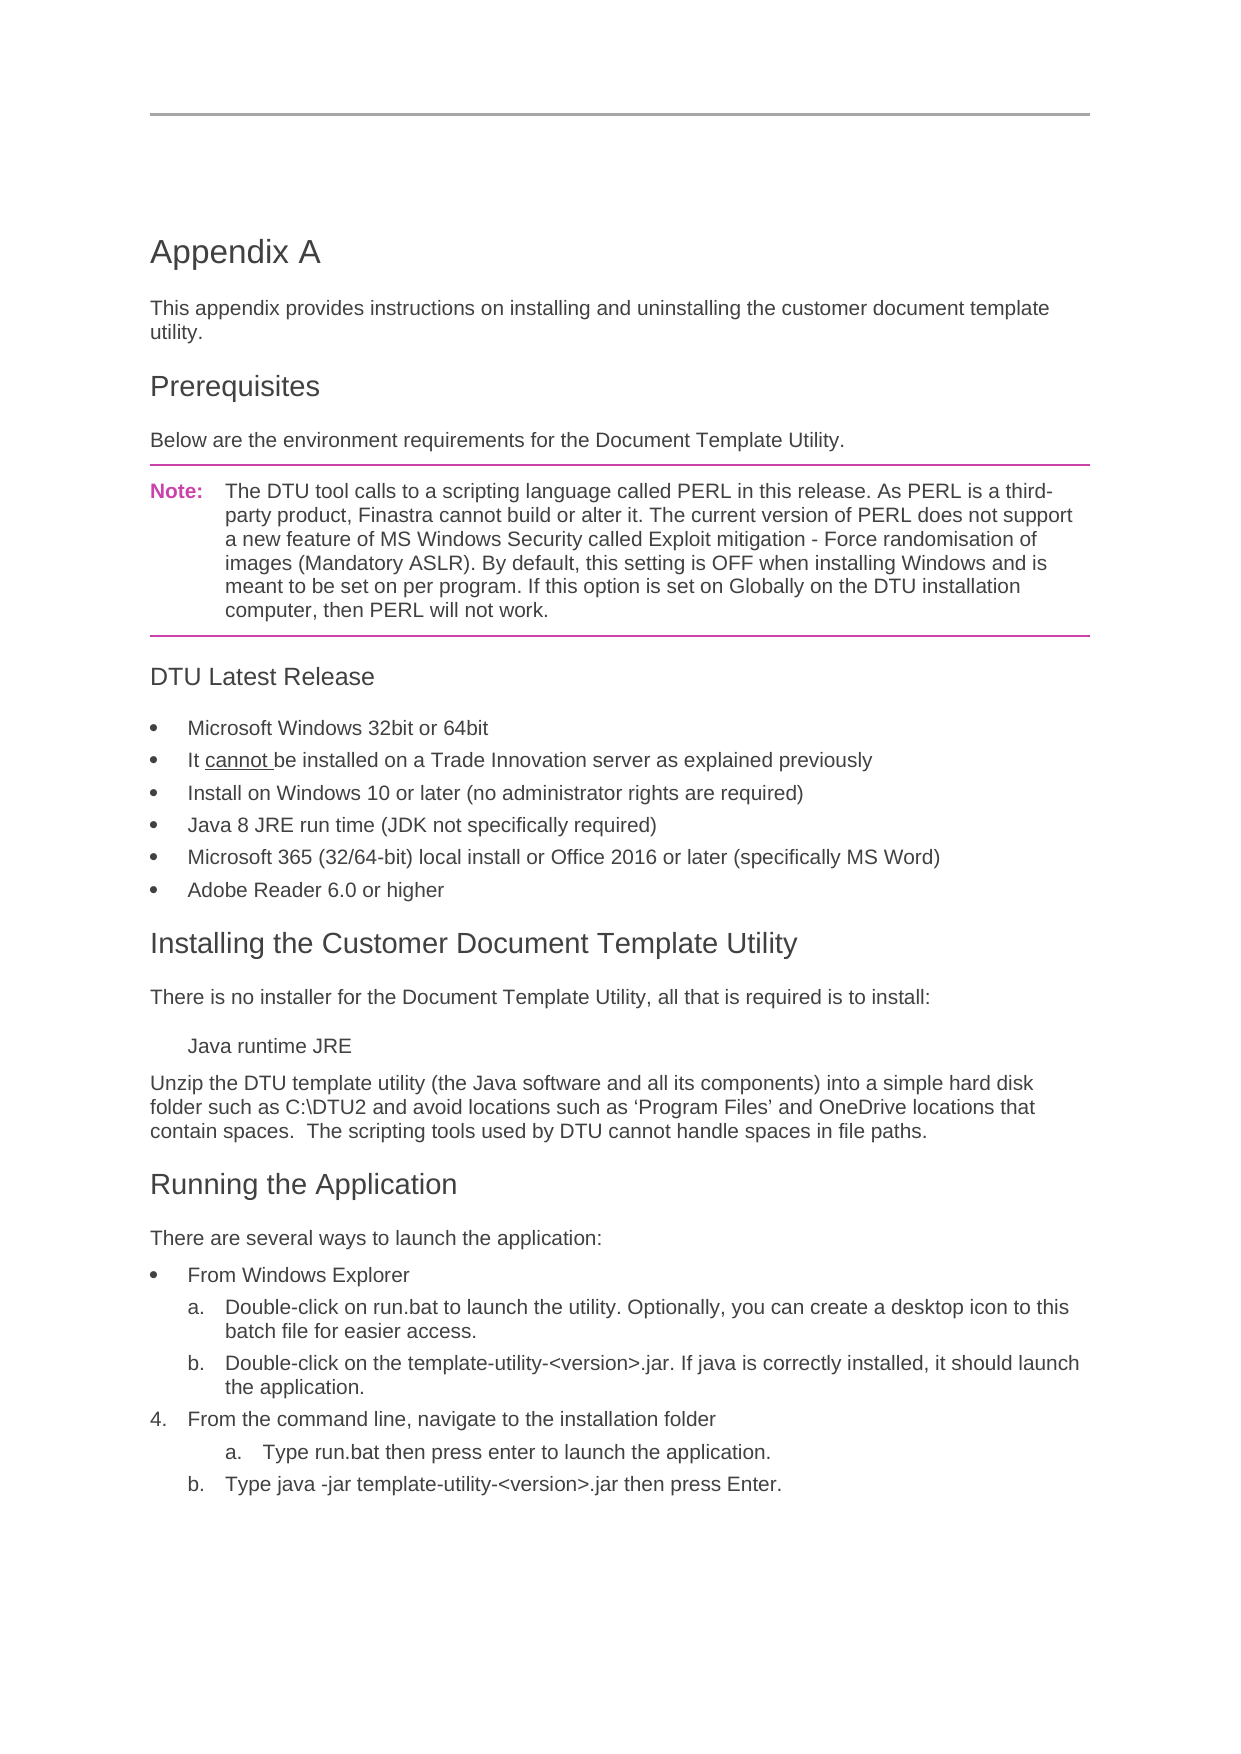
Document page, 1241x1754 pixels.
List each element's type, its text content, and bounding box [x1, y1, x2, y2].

text Java 8 JRE run time (JDK not specifically required) [150, 813, 1090, 837]
text Below are the environment requirements for the Document Template Utility. [150, 427, 1090, 451]
list From Windows Explorer [150, 1262, 1090, 1286]
text From the command line, navigate to the installation folder [150, 1407, 1090, 1431]
text Double-click on the template-utility-<version>.jar. If java is correctly installed, it should launch the application. [187, 1351, 1090, 1399]
text Unzip the DTU template utility (the Java software and all its components) into a simple hard disk folder such as C:\DTU2 and avoid locations such as ‘Program Files’ and OneDrive locations that contain spaces. The scripting tools used by DTU cannot handle spaces in file paths. [150, 1071, 1090, 1142]
subtitle Prerequisites [150, 369, 1090, 402]
subtitle Appendix A [150, 232, 1090, 271]
text Install on Windows 10 or later (no administrator rights are required) [150, 780, 1090, 804]
text It cannot be installed on a Trade Innovation server as explained previously [150, 748, 1090, 772]
text Java runtime JRE [187, 1034, 1090, 1058]
text Microsoft Windows 32bit or 64bit [150, 716, 1090, 739]
text There is no installer for the Document Template Utility, all that is required is to install: [150, 985, 1090, 1009]
subtitle Installing the Customer Document Template Utility [150, 927, 1090, 960]
text Double-click on run.bat to launch the utility. Optionally, you can create a desktop icon to this batch file for easier access. [187, 1295, 1090, 1343]
subtitle DTU Latest Release [150, 662, 1090, 691]
list The DTU tool calls to a scripting language called PERL in this release. As PERL is a third-party product, Finastra cannot build or alter it. The current version of PERL does not support a new feature of MS Windows Security called Exploit mitigation - Force randomisation of images (Mandatory ASLR). By default, this setting is OFF when installing Windows and is meant to be set on per program. If this option is set on Globally on the DTU installation computer, then PERL will not work. [150, 466, 1090, 635]
text Adobe Reader 6.0 or higher [150, 877, 1090, 902]
text There are several ways to launch the application: [150, 1226, 1090, 1250]
text Microsoft 365 (32/64-bit) local install or Office 2016 or later (specifically MS Word) [150, 845, 1090, 869]
subtitle Running the Application [150, 1167, 1090, 1201]
list Type run.bat then press enter to launch the application. [225, 1439, 1090, 1463]
text Type java -jar template-utility-<version>.jar then press Enter. [187, 1472, 1090, 1496]
text This appendix provides instructions on installing and uninstalling the customer document template utility. [150, 296, 1090, 344]
